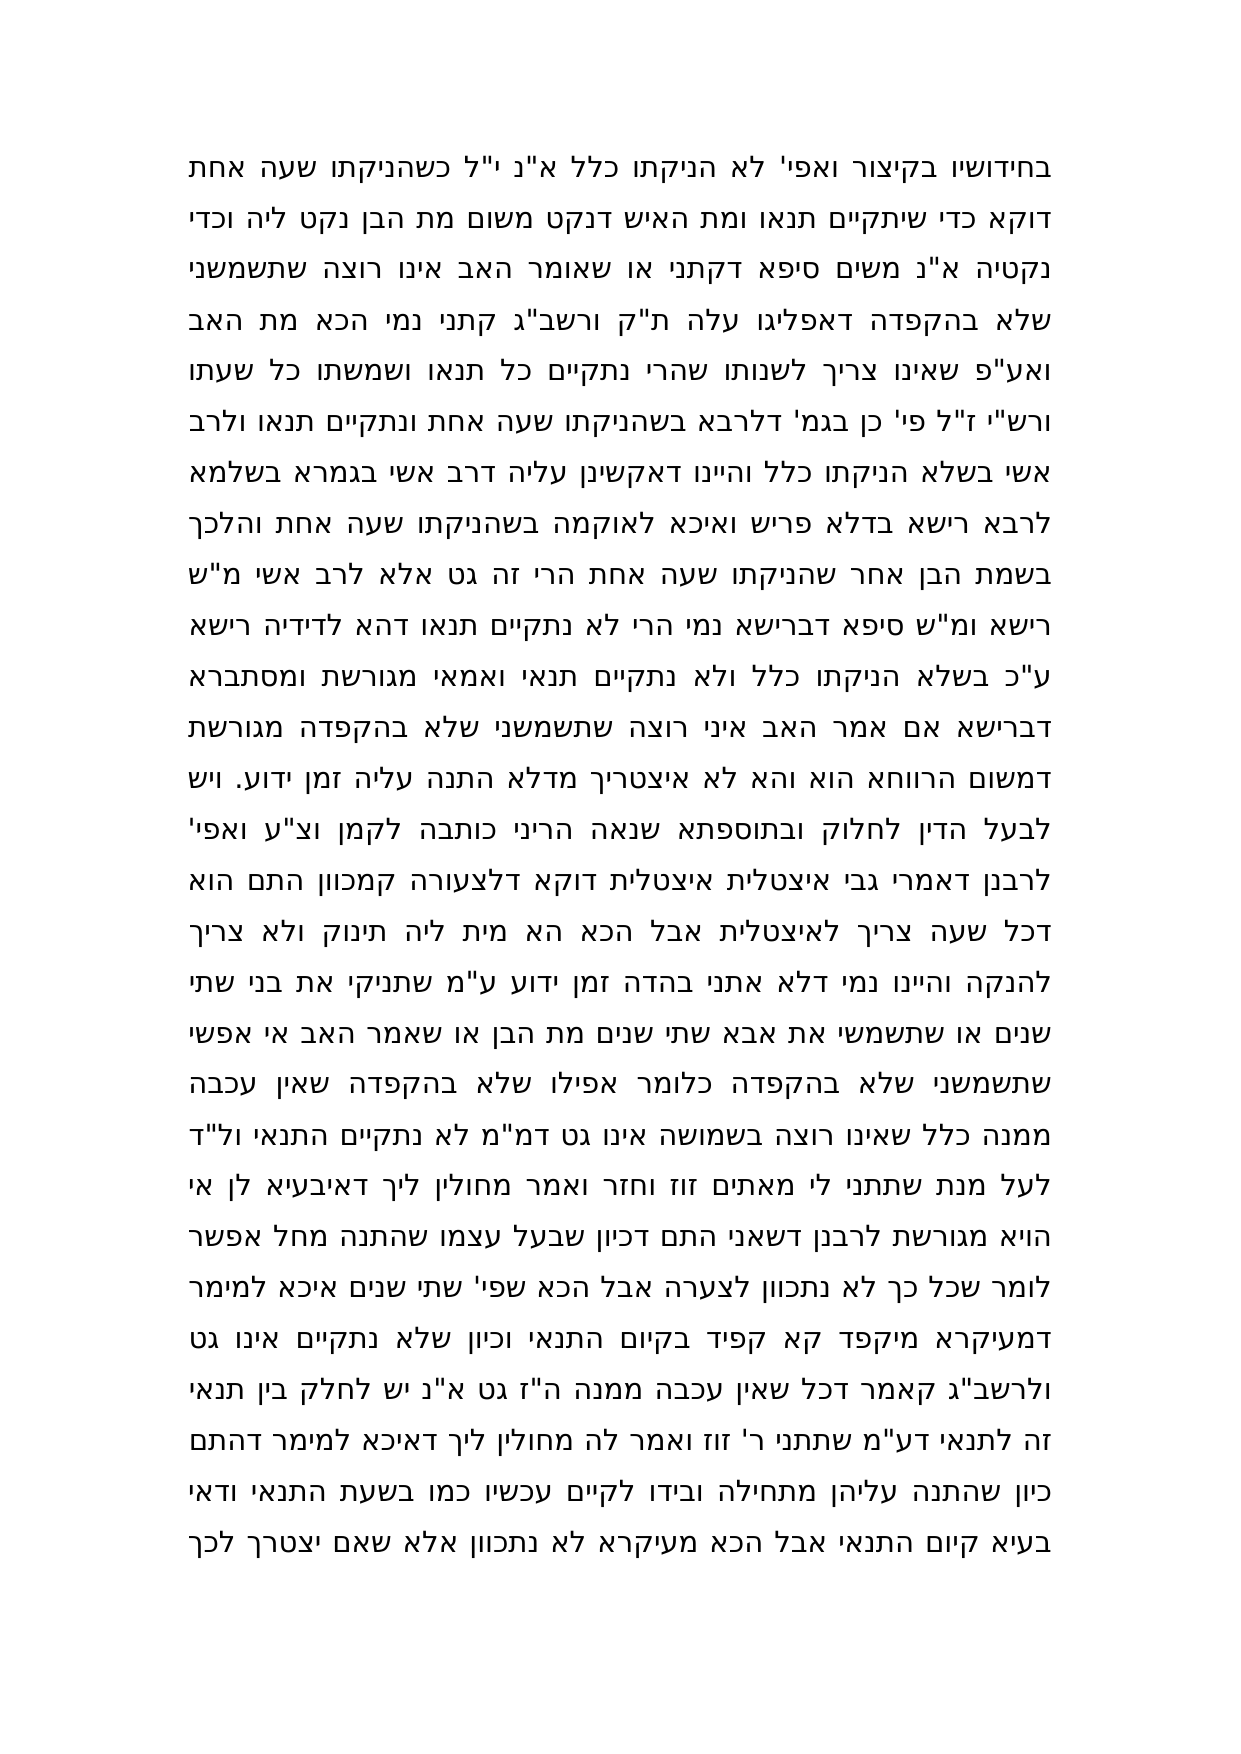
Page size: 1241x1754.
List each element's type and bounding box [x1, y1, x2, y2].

text [187, 150, 1053, 1559]
